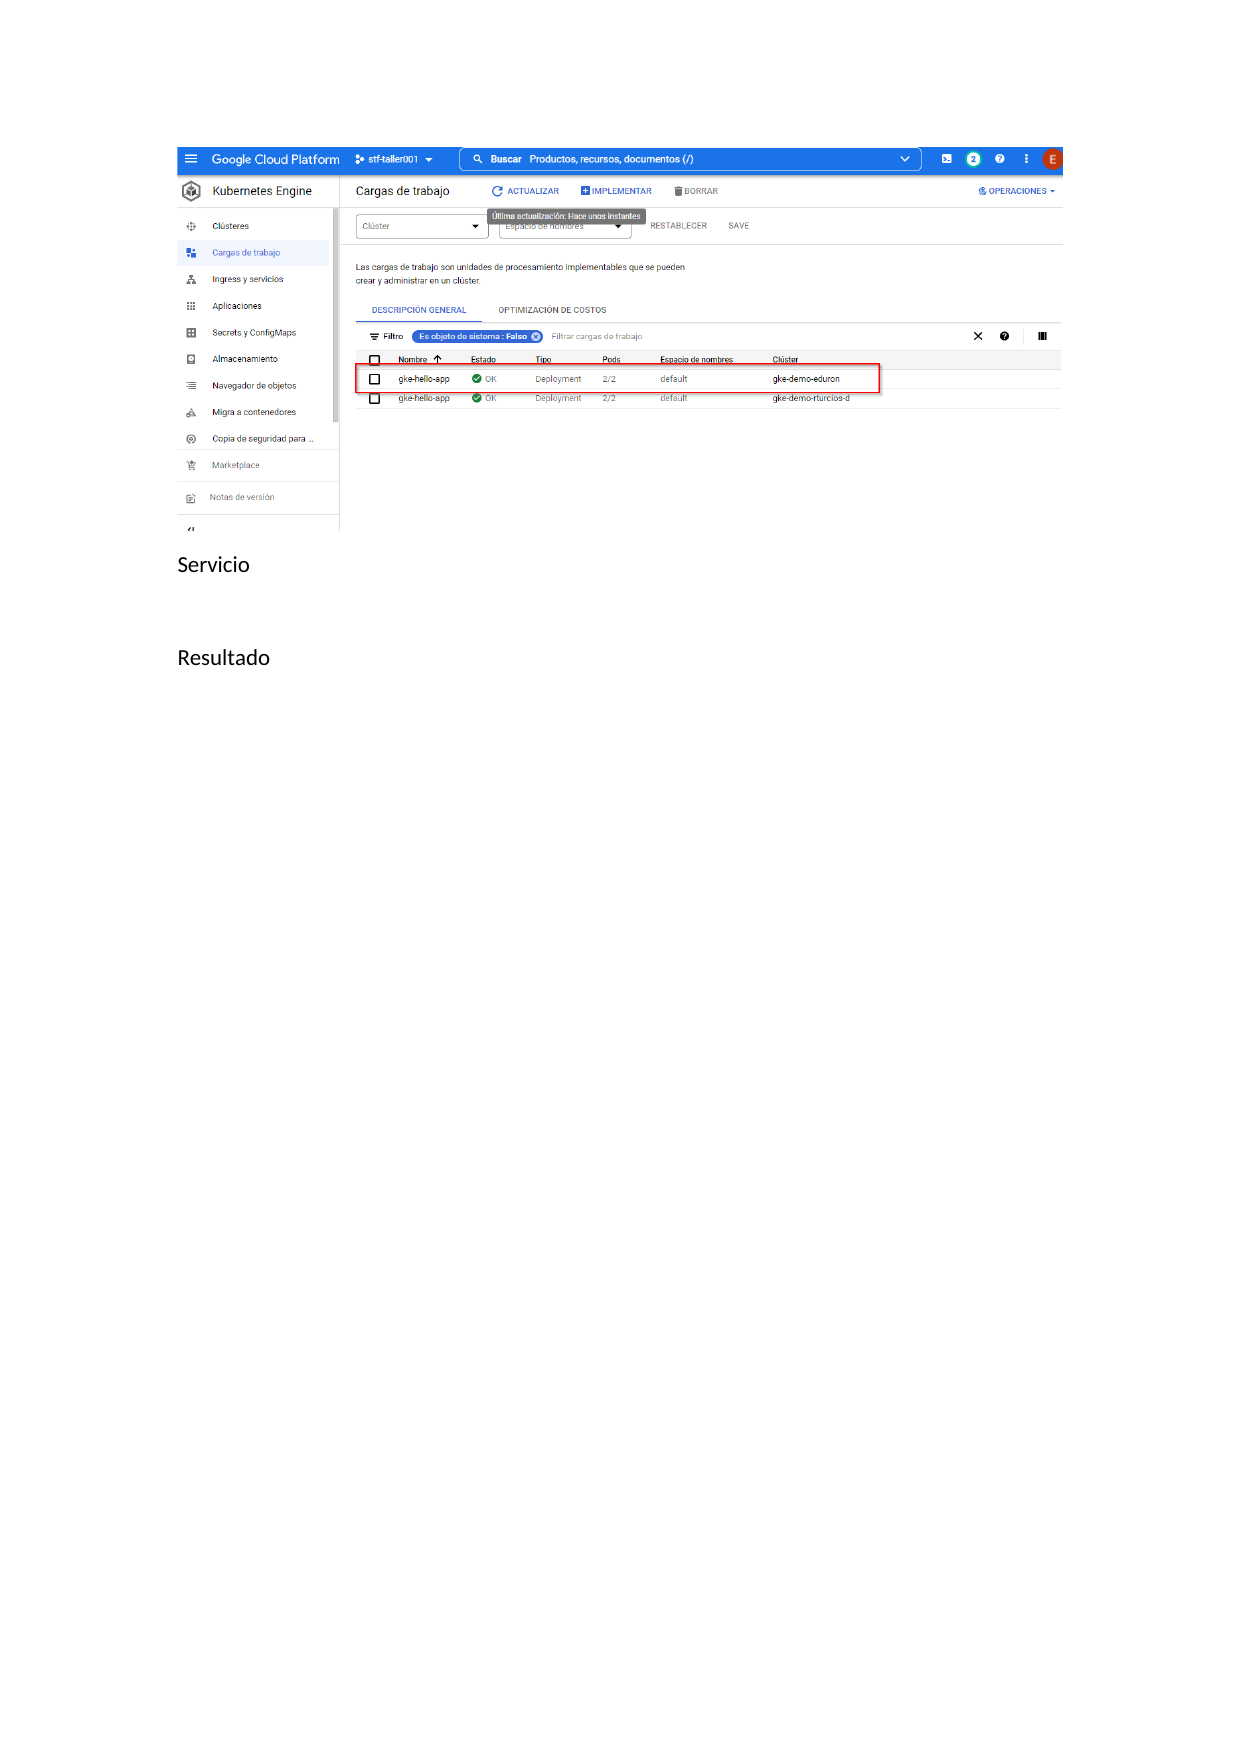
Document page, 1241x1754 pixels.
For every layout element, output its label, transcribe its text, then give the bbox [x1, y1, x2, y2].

text Resultado [177, 643, 1063, 671]
text Servicio [177, 550, 1063, 578]
picture [177, 147, 1063, 531]
